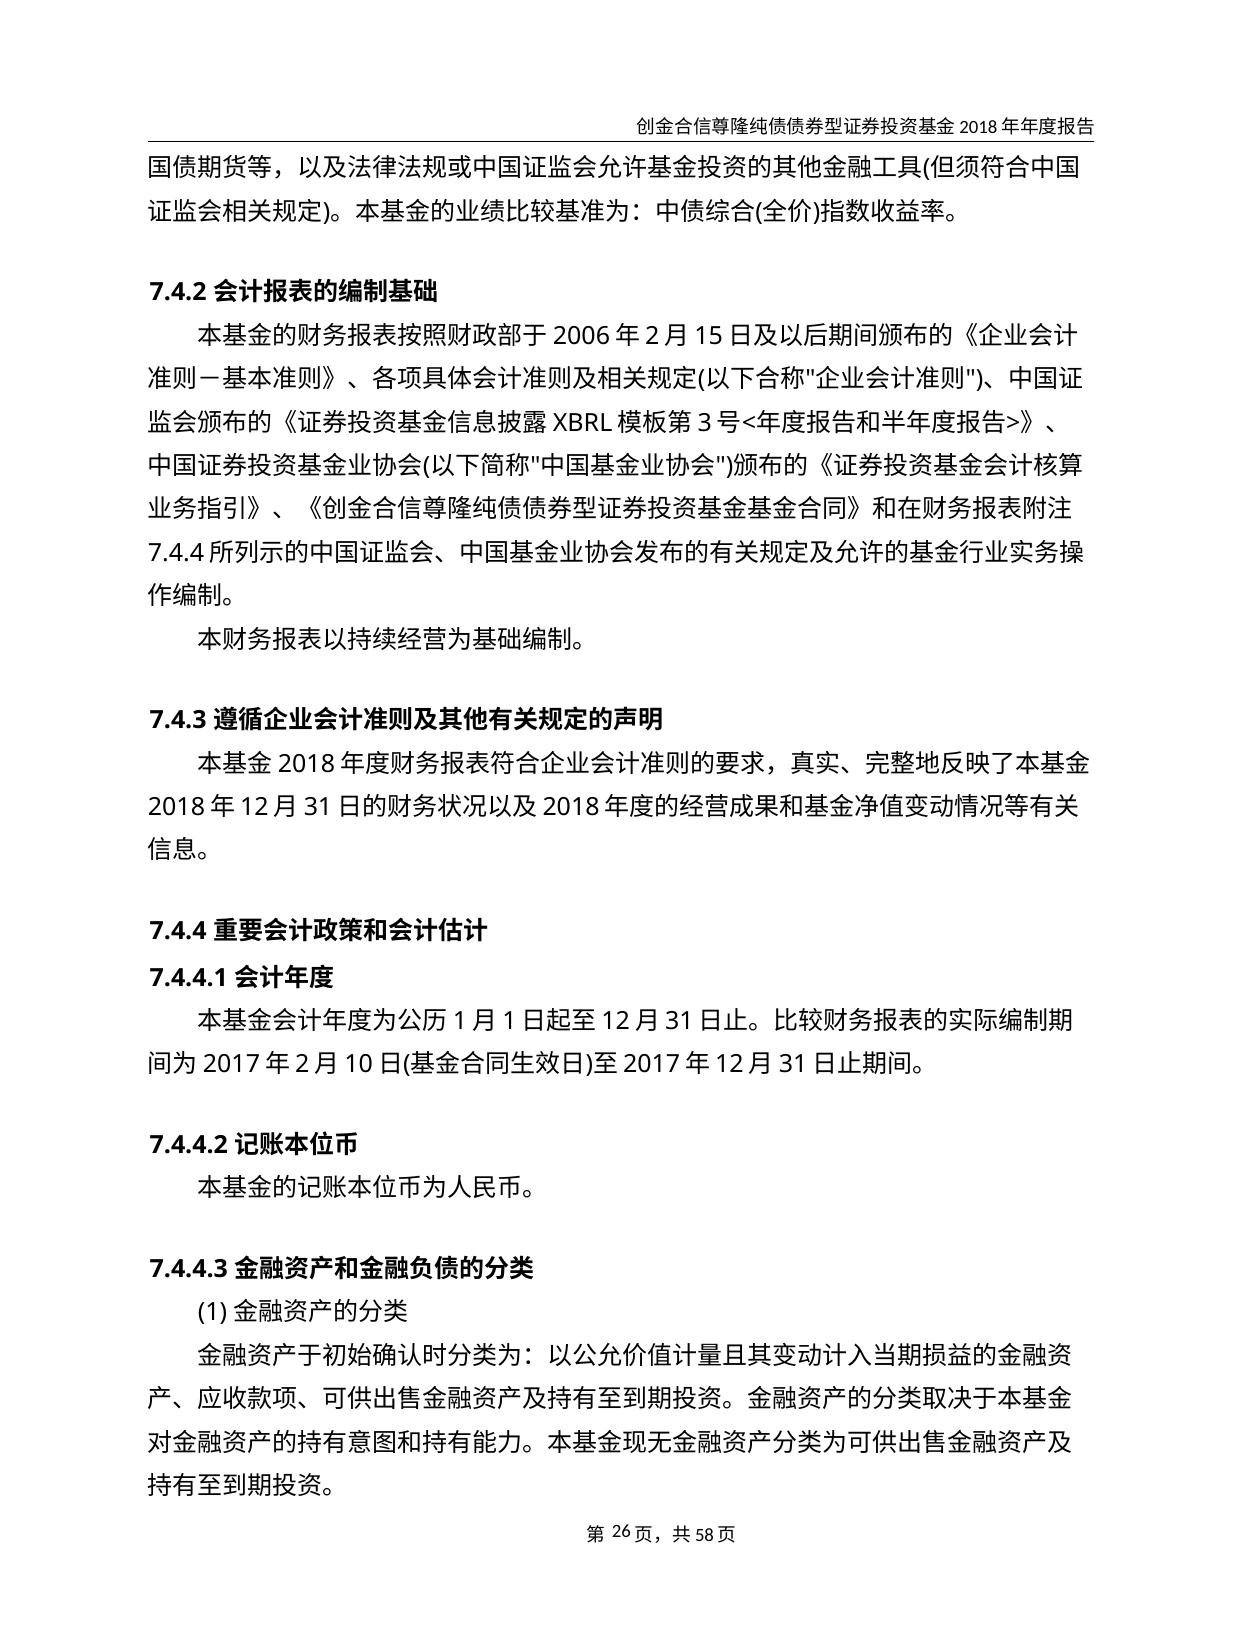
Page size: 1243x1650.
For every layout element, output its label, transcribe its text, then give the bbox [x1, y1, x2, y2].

text 本基金的记账本位币为人民币。 [148, 1168, 1094, 1204]
text 7.4.4.1 会计年度 [149, 957, 1094, 993]
text 金融资产于初始确认时分类为：以公允价值计量且其变动计入当期损益的金融资产、应收款项、可供出售金融资产及持有至到期投资。金融资产的分类取决于本基金对金融资产的持有意图和持有能力。本基金现无金融资产分类为可供出售金融资产及持有至到期投资。 [148, 1335, 1094, 1502]
text (1) 金融资产的分类 [148, 1292, 1094, 1328]
text 7.4.3 遵循企业会计准则及其他有关规定的声明 [149, 700, 1094, 736]
text 本基金的财务报表按照财政部于2006年2月15日及以后期间颁布的《企业会计准则－基本准则》、各项具体会计准则及相关规定(以下合称"企业会计准则")、中国证监会颁布的《证券投资基金信息披露XBRL模板第3号<年度报告和半年度报告>》、中国证券投资基金业协会(以下简称"中国基金业协会")颁布的《证券投资基金会计核算业务指引》、《创金合信尊隆纯债债券型证券投资基金基金合同》和在财务报表附注7.4.4所列示的中国证监会、中国基金业协会发布的有关规定及允许的基金行业实务操作编制。 [148, 315, 1094, 612]
text 7.4.4 重要会计政策和会计估计 [149, 911, 1094, 947]
text 本财务报表以持续经营为基础编制。 [148, 619, 1094, 655]
text 本基金2018年度财务报表符合企业会计准则的要求，真实、完整地反映了本基金2018年12月31日的财务状况以及2018年度的经营成果和基金净值变动情况等有关信息。 [148, 743, 1094, 866]
text 本基金会计年度为公历1月1日起至12月31日止。比较财务报表的实际编制期间为2017年2月10日(基金合同生效日)至2017年12月31日止期间。 [148, 1000, 1094, 1080]
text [148, 148, 1094, 227]
text 7.4.2 会计报表的编制基础 [149, 272, 1094, 308]
text 7.4.4.3 金融资产和金融负债的分类 [149, 1248, 1094, 1284]
text 7.4.4.2 记账本位币 [149, 1124, 1094, 1161]
